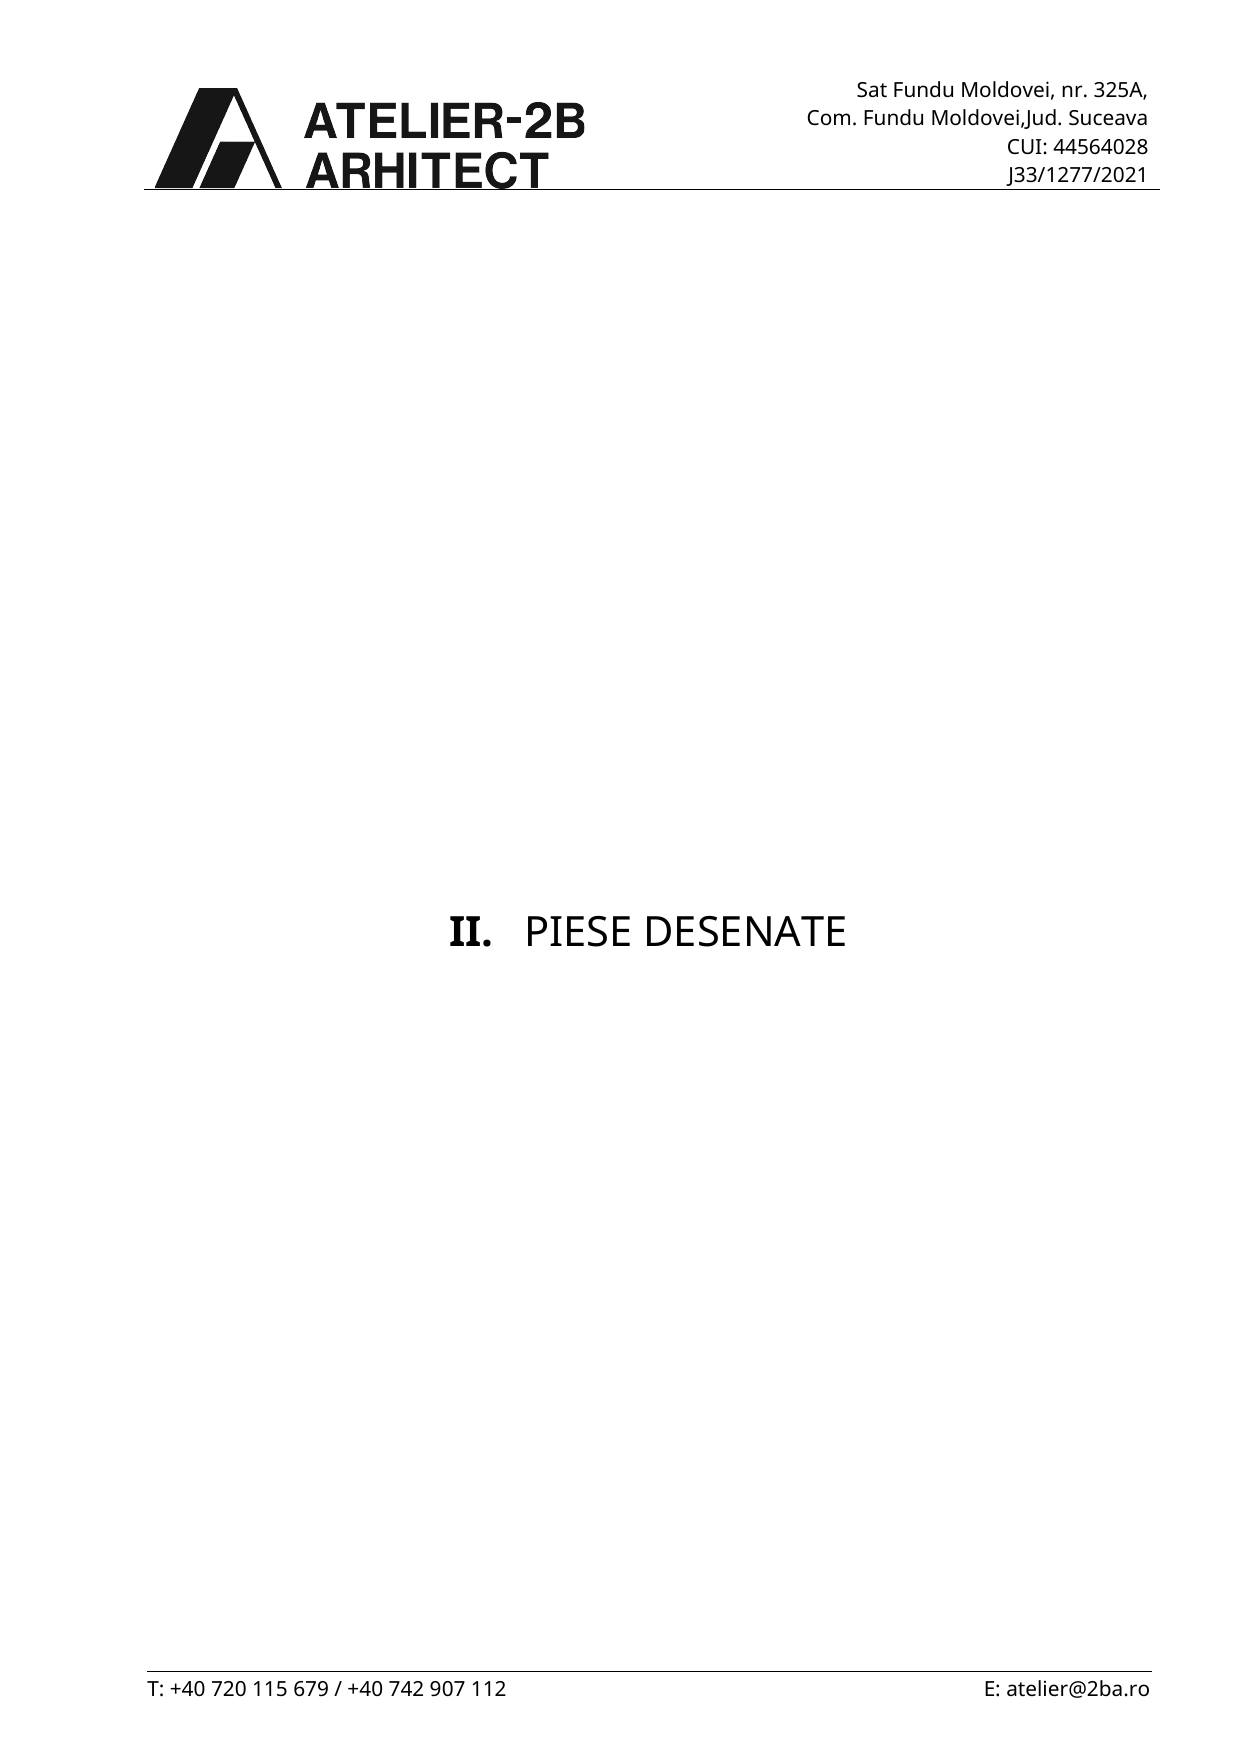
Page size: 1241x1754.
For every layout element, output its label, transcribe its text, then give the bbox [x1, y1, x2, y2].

picture [154, 88, 585, 189]
list PIESE DESENATE [147, 901, 1149, 958]
